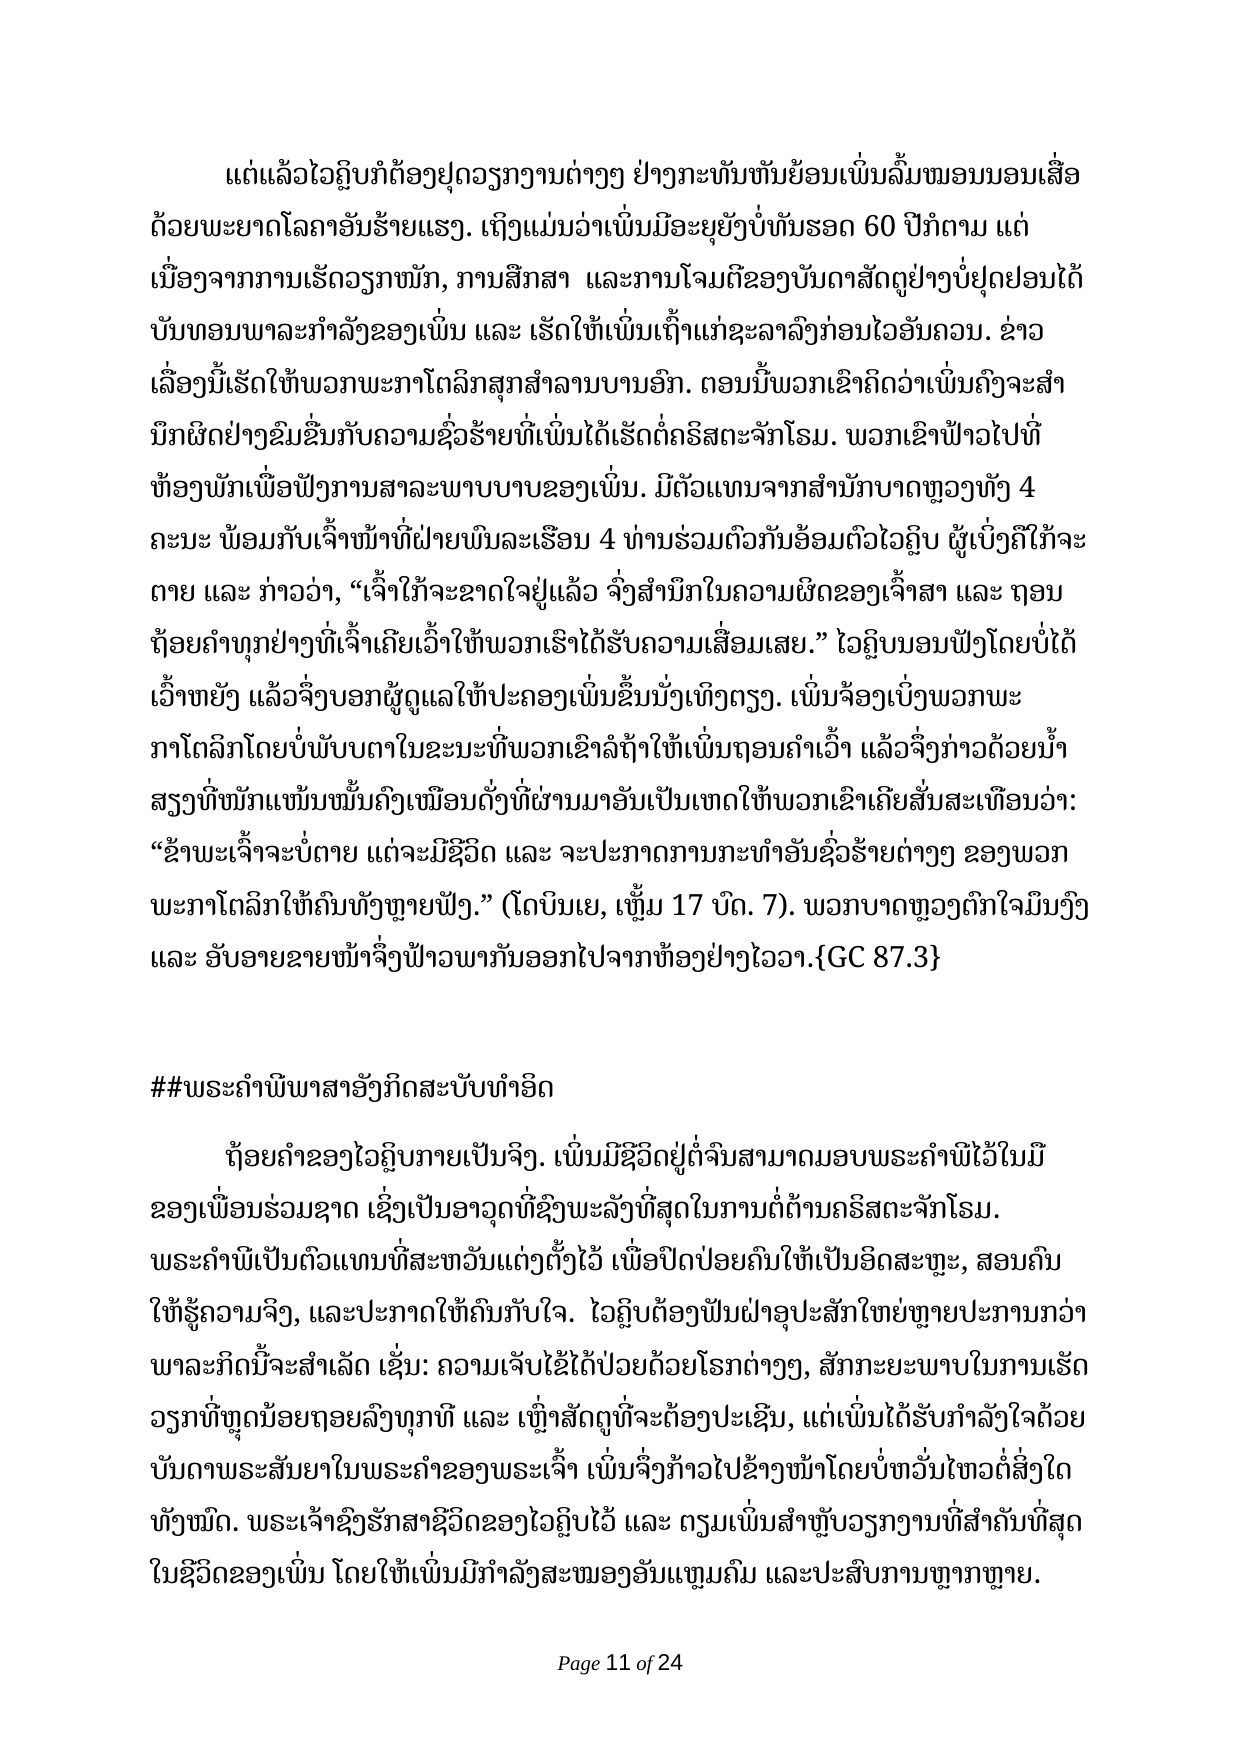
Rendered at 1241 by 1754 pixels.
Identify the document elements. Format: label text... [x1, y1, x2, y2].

text ແຕ່ແລ້ວໄວຄຼິບກໍຕ້ອງຢຸດວຽກງານຕ່າງໆ ຢ່າງກະທັນຫັນຍ້ອນເພິ່ນລົ້ມໝອນນອນເສື່ອດ້ວຍພະຍາດໂລຄາອັນຮ້າຍແຮງ. ເຖິງແມ່ນວ່າເພິ່ນມີອະຍຸຍັງບໍ່ທັນຮອດ 60 ປີກໍຕາມ ແຕ່ເນື່ອງຈາກການເຮັດວຽກໜັກ, ການສືກສາ ແລະການໂຈມຕີຂອງບັນດາສັດຕູຢ່າງບໍ່ຢຸດຢອນໄດ້ບັນທອນພາລະກໍາລັງຂອງເພິ່ນ ແລະ ເຮັດໃຫ້ເພິ່ນເຖົ້າແກ່ຊະລາລົງກ່ອນໄວອັນຄວນ. ຂ່າວເລື່ອງນີ້ເຮັດໃຫ້ພວກພະກາໂຕລິກສຸກສໍາລານບານອົກ. ຕອນນີ້ພວກເຂົາຄິດວ່າເພິ່ນຄົງຈະສໍານຶກຜິດຢ່າງຂົມຂື່ນກັບຄວາມຊົ່ວຮ້າຍທີ່ເພິ່ນໄດ້ເຮັດຕໍ່ຄຣິສຕະຈັກໂຣມ. ພວກເຂົາຟ້າວໄປທີ່ຫ້ອງພັກເພື່ອຟັງການສາລະພາບບາບຂອງເພິ່ນ. ມີຕັວແທນຈາກສຳນັກບາດຫຼວງທັງ 4 ຄະນະ ພ້ອມກັບເຈົ້າໜ້າທີ່ຝ່າຍພົນລະເຮືອນ 4 ທ່ານຮ່ວມຕົວກັນອ້ອມຕົວໄວຄຼິບ ຜູ້ເບິ່ງຄືໃກ້ຈະຕາຍ ແລະ ກ່າວວ່າ, “ເຈົ້າໃກ້ຈະຂາດໃຈຢູ່ແລ້ວ ຈົ່ງສຳນຶກໃນຄວາມຜິດຂອງເຈົ້າສາ ແລະ ຖອນຖ້ອຍຄຳທຸກຢ່າງທີ່ເຈົ້າເຄີຍເວົ້າໃຫ້ພວກເຮົາໄດ້ຮັບຄວາມເສື່ອມເສຍ.” ໄວຄຼິບນອນຟັງໂດຍບໍ່ໄດ້ເວົ້າຫຍັງ ແລ້ວຈຶ່ງບອກຜູ້ດູແລໃຫ້ປະຄອງເພິ່ນຂຶ້ນນັ່ງເທິງຕຽງ. ເພິ່ນຈ້ອງເບິ່ງພວກພະກາໂຕລິກໂດຍບໍ່ພັບບຕາໃນຂະນະທີ່ພວກເຂົາລໍຖ້າໃຫ້ເພິ່ນຖອນຄຳເວົ້າ ແລ້ວຈຶ່ງກ່າວດ້ວຍນ້ຳສຽງທີ່ໜັກແໜ້ນໝັ້ນຄົງເໝືອນດັ່ງທີ່ຜ່ານມາອັນເປັນເຫດໃຫ້ພວກເຂົາເຄີຍສັ່ນສະເທືອນວ່າ: “ຂ້າພະເຈົ້າຈະບໍ່ຕາຍ ແຕ່ຈະມີຊີວິດ ແລະ ຈະປະກາດການກະທຳອັນຊົ່ວຮ້າຍຕ່າງໆ ຂອງພວກພະກາໂຕລິກໃຫ້ຄົນທັງຫຼາຍຟັງ.” (ໂດບິນເຍ, ເຫຼັ້ມ 17 ບົດ. 7). ພວກບາດຫຼວງຕົກໃຈມຶນງົງ ແລະ ອັບອາຍຂາຍໜ້າຈຶ່ງຟ້າວພາກັນອອກໄປຈາກຫ້ອງຢ່າງໄວວາ.{GC 87.3} [150, 150, 1090, 981]
text ##ພຣະຄຳພີພາສາອັງກິດສະບັບທຳອິດ [150, 1063, 1090, 1111]
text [150, 1132, 1090, 1598]
